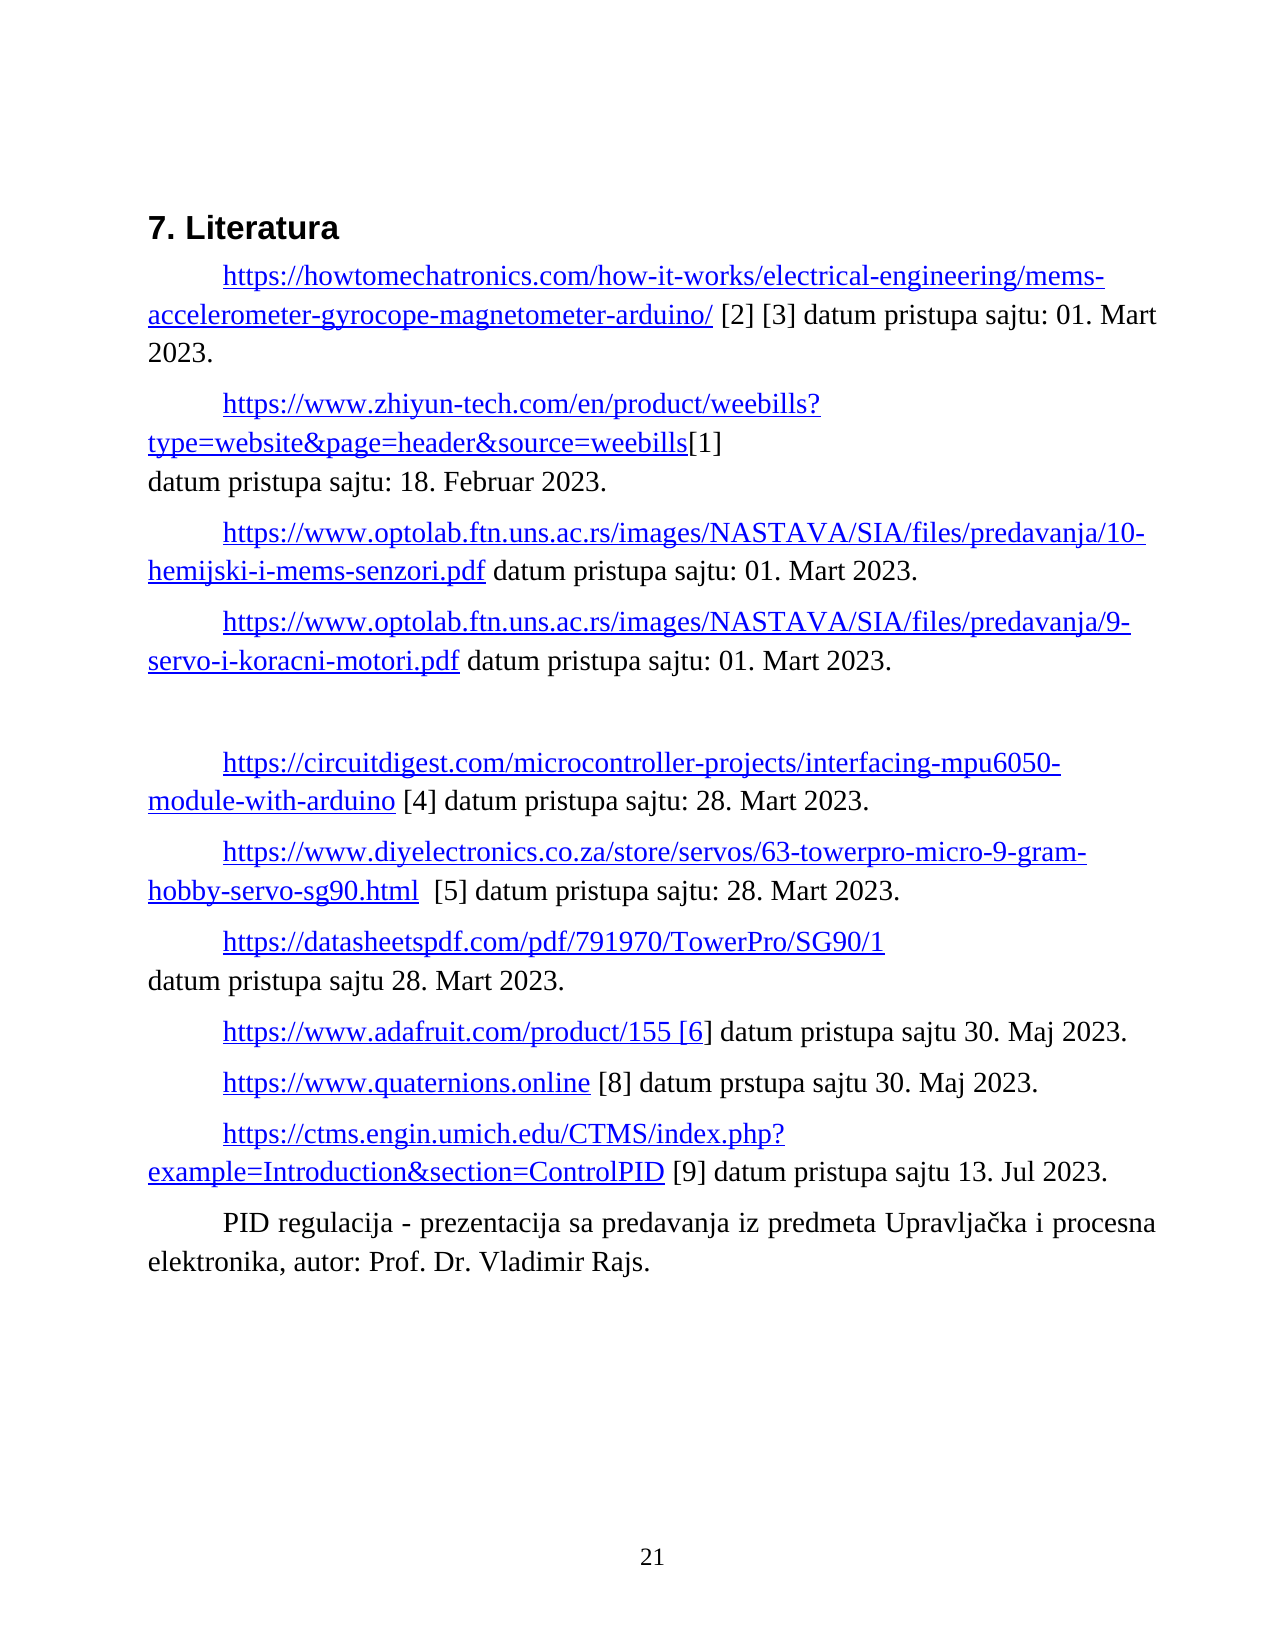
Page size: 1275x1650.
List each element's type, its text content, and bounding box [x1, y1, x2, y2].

text https://www.zhiyun-tech.com/en/product/weebills?type=website&page=header&source=weebills[1] datum pristupa sajtu: 18. Februar 2023. [148, 387, 1157, 497]
text https://www.diyelectronics.co.za/store/servos/63-towerpro-micro-9-gram-hobby-servo-sg90.html [5] datum pristupa sajtu: 28. Mart 2023. [148, 834, 1157, 907]
text https://circuitdigest.com/microcontroller-projects/interfacing-mpu6050-module-with-arduino [4] datum pristupa sajtu: 28. Mart 2023. [148, 745, 1157, 817]
text https://www.optolab.ftn.uns.ac.rs/images/NASTAVA/SIA/files/predavanja/10-hemijski-i-mems-senzori.pdf datum pristupa sajtu: 01. Mart 2023. [148, 515, 1157, 587]
text PID regulacija - prezentacija sa predavanja iz predmeta Upravljačka i procesna elektronika, autor: Prof. Dr. Vladimir Rajs. [148, 1205, 1157, 1277]
text https://www.adafruit.com/product/155 [6] datum pristupa sajtu 30. Maj 2023. [148, 1014, 1157, 1047]
text https://ctms.engin.umich.edu/CTMS/index.php?example=Introduction&section=ControlPID [9] datum pristupa sajtu 13. Jul 2023. [148, 1116, 1157, 1188]
text https://datasheetspdf.com/pdf/791970/TowerPro/SG90/1 datum pristupa sajtu 28. Mart 2023. [148, 924, 1157, 996]
text https://howtomechatronics.com/how-it-works/electrical-engineering/mems-accelerometer-gyrocope-magnetometer-arduino/ [2] [3] datum pristupa sajtu: 01. Mart 2023. [148, 258, 1157, 369]
text https://www.quaternions.online [8] datum prstupa sajtu 30. Maj 2023. [148, 1065, 1157, 1098]
subtitle Literatura [148, 208, 1157, 246]
text https://www.optolab.ftn.uns.ac.rs/images/NASTAVA/SIA/files/predavanja/9-servo-i-koracni-motori.pdf datum pristupa sajtu: 01. Mart 2023. [148, 604, 1157, 676]
